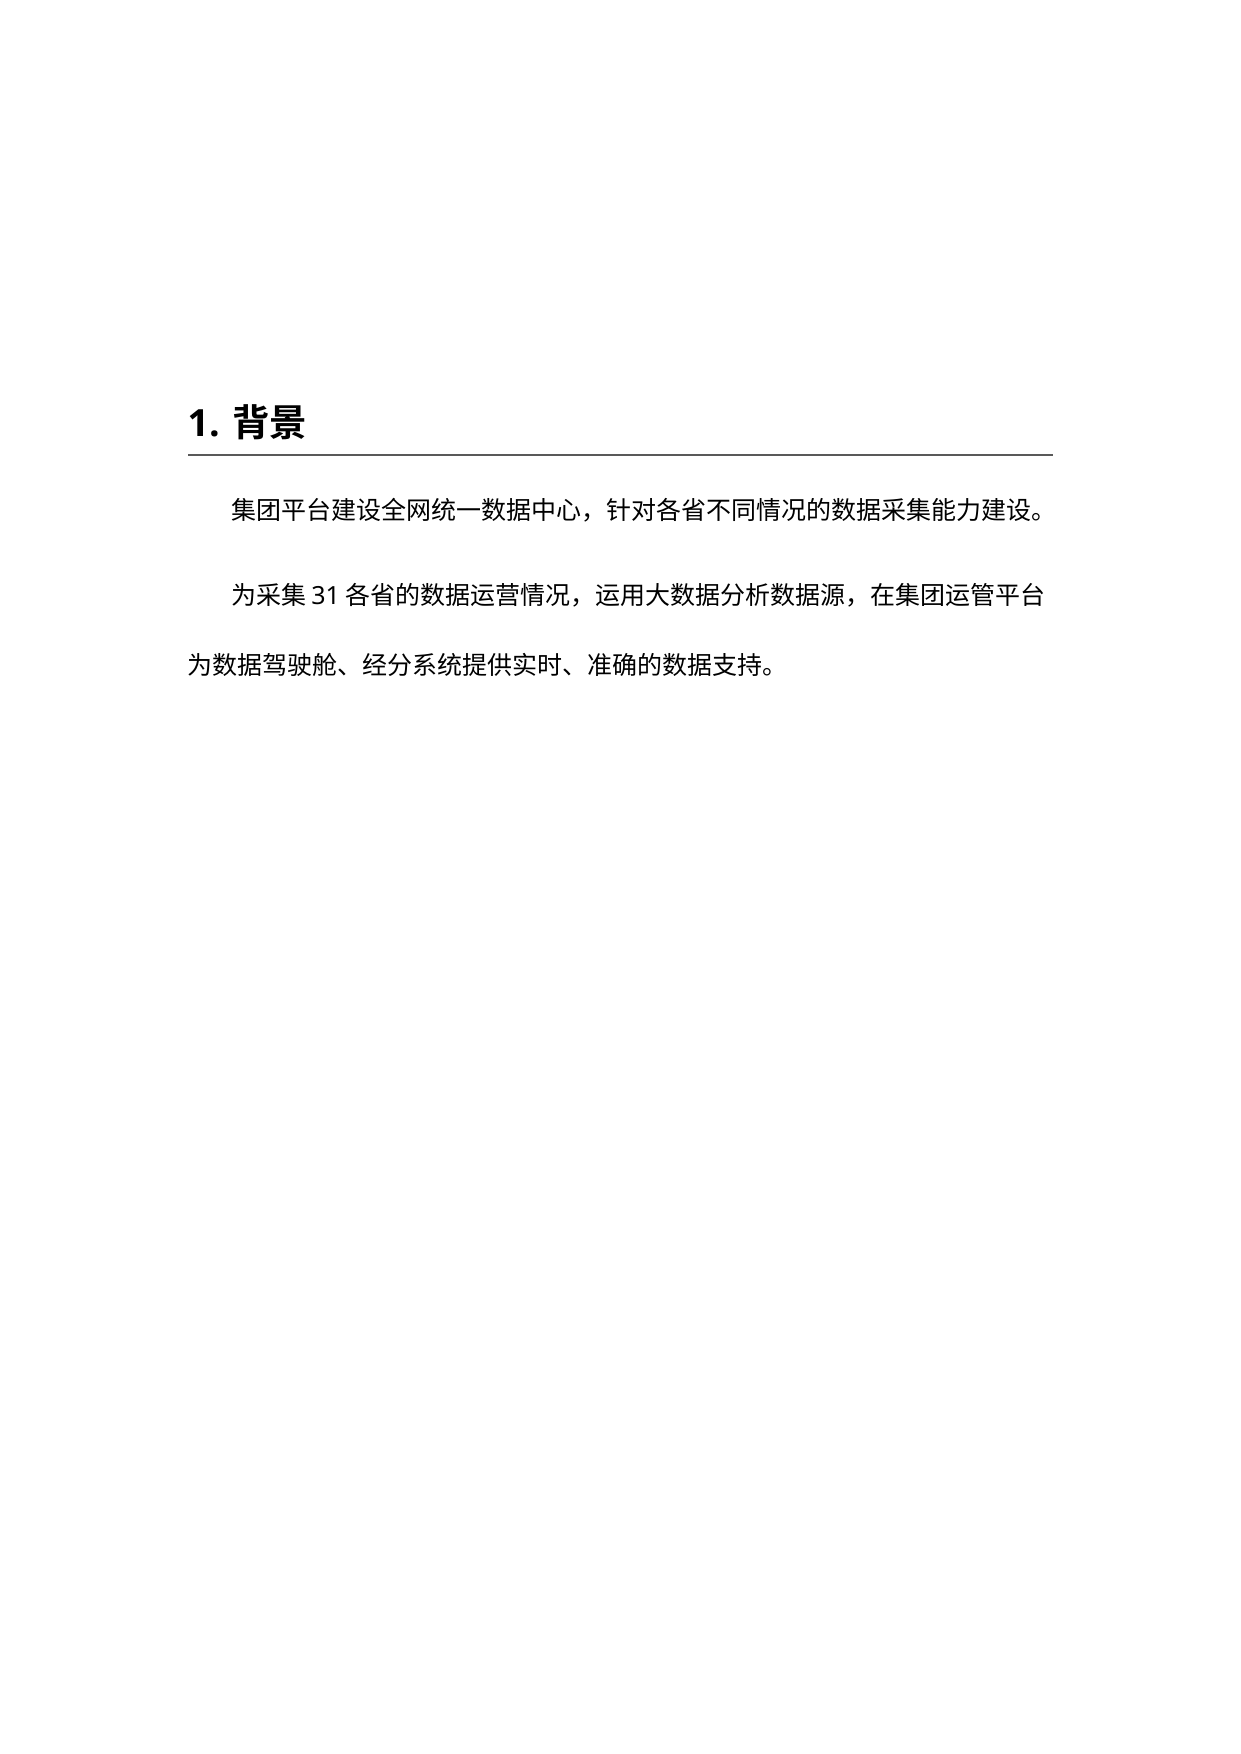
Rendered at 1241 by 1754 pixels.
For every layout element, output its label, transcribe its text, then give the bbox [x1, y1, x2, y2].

text 集团平台建设全网统一数据中心，针对各省不同情况的数据采集能力建设。 [187, 476, 1053, 541]
text 为采集31各省的数据运营情况，运用大数据分析数据源，在集团运管平台为数据驾驶舱、经分系统提供实时、准确的数据支持。 [187, 561, 1053, 696]
subtitle 背景 [187, 387, 1053, 456]
